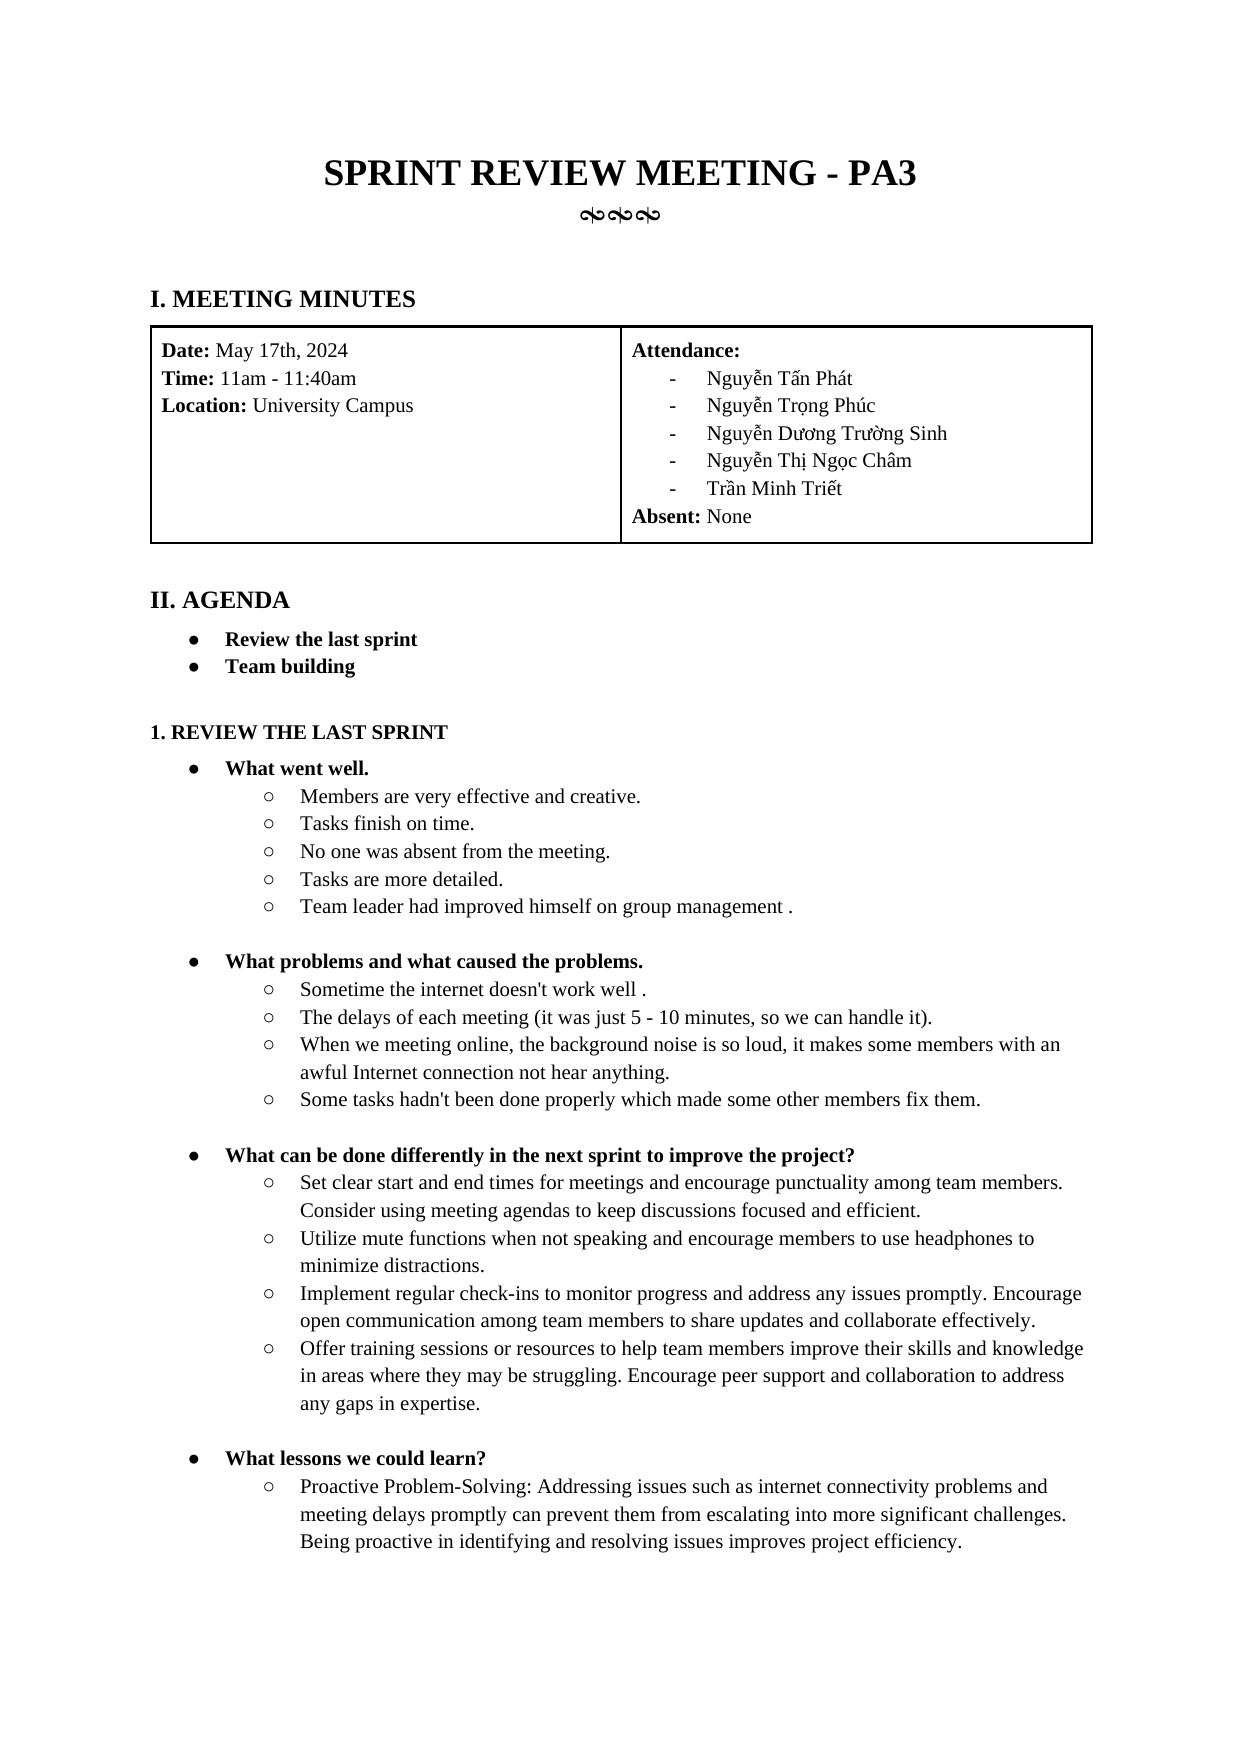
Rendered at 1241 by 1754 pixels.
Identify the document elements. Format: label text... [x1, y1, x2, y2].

list Review the last sprint [187, 627, 1090, 651]
list What problems and what caused the problems. [187, 949, 1090, 973]
list When we meeting online, the background noise is so loud, it makes some members with an awful Internet connection not hear anything. [262, 1032, 1090, 1084]
list Implement regular check-ins to monitor progress and address any issues promptly. Encourage open communication among team members to share updates and collaborate effectively. [262, 1281, 1090, 1332]
subtitle II. AGENDA [150, 586, 1090, 614]
title 𝆙𝆙𝆙 [150, 199, 1090, 242]
list Some tasks hadn't been done properly which made some other members fix them. [262, 1087, 1090, 1111]
list Members are very effective and creative. [262, 784, 1090, 808]
list Tasks finish on time. [262, 811, 1090, 835]
list Tasks are more detailed. [262, 867, 1090, 891]
list Set clear start and end times for meetings and encourage punctuality among team members. Consider using meeting agendas to keep discussions focused and efficient. [262, 1170, 1090, 1222]
table_header Date: May 17th, 2024 Time: 11am - 11:40am Location: University Campus [152, 328, 620, 542]
table_header Attendance: Nguyễn Tấn Phát Nguyễn Trọng Phúc Nguyễn Dương Trường Sinh Nguyễn Thị Ngọc Châm Trần Minh Triết Absent: None [622, 328, 1091, 542]
subtitle 1. REVIEW THE LAST SPRINT [150, 719, 1090, 744]
list Sometime the internet doesn't work well . [262, 977, 1090, 1001]
list What can be done differently in the next sprint to improve the project? [187, 1143, 1090, 1167]
list No one was absent from the meeting. [262, 839, 1090, 863]
list Proactive Problem-Solving: Addressing issues such as internet connectivity problems and meeting delays promptly can prevent them from escalating into more significant challenges. Being proactive in identifying and resolving issues improves project efficiency. [262, 1474, 1090, 1553]
list The delays of each meeting (it was just 5 - 10 minutes, so we can handle it). [262, 1004, 1090, 1029]
list What lessons we could learn? [187, 1446, 1090, 1470]
list Offer training sessions or resources to help team members improve their skills and knowledge in areas where they may be struggling. Encourage peer support and collaboration to address any gaps in expertise. [262, 1336, 1090, 1415]
list Utilize mute functions when not speaking and encourage members to use headphones to minimize distractions. [262, 1225, 1090, 1277]
subtitle I. MEETING MINUTES [150, 284, 1090, 313]
list What went well. [187, 756, 1090, 780]
title SPRINT REVIEW MEETING - PA3 [150, 150, 1090, 193]
list Team building [187, 654, 1090, 678]
list Team leader had improved himself on group management . [262, 894, 1090, 918]
